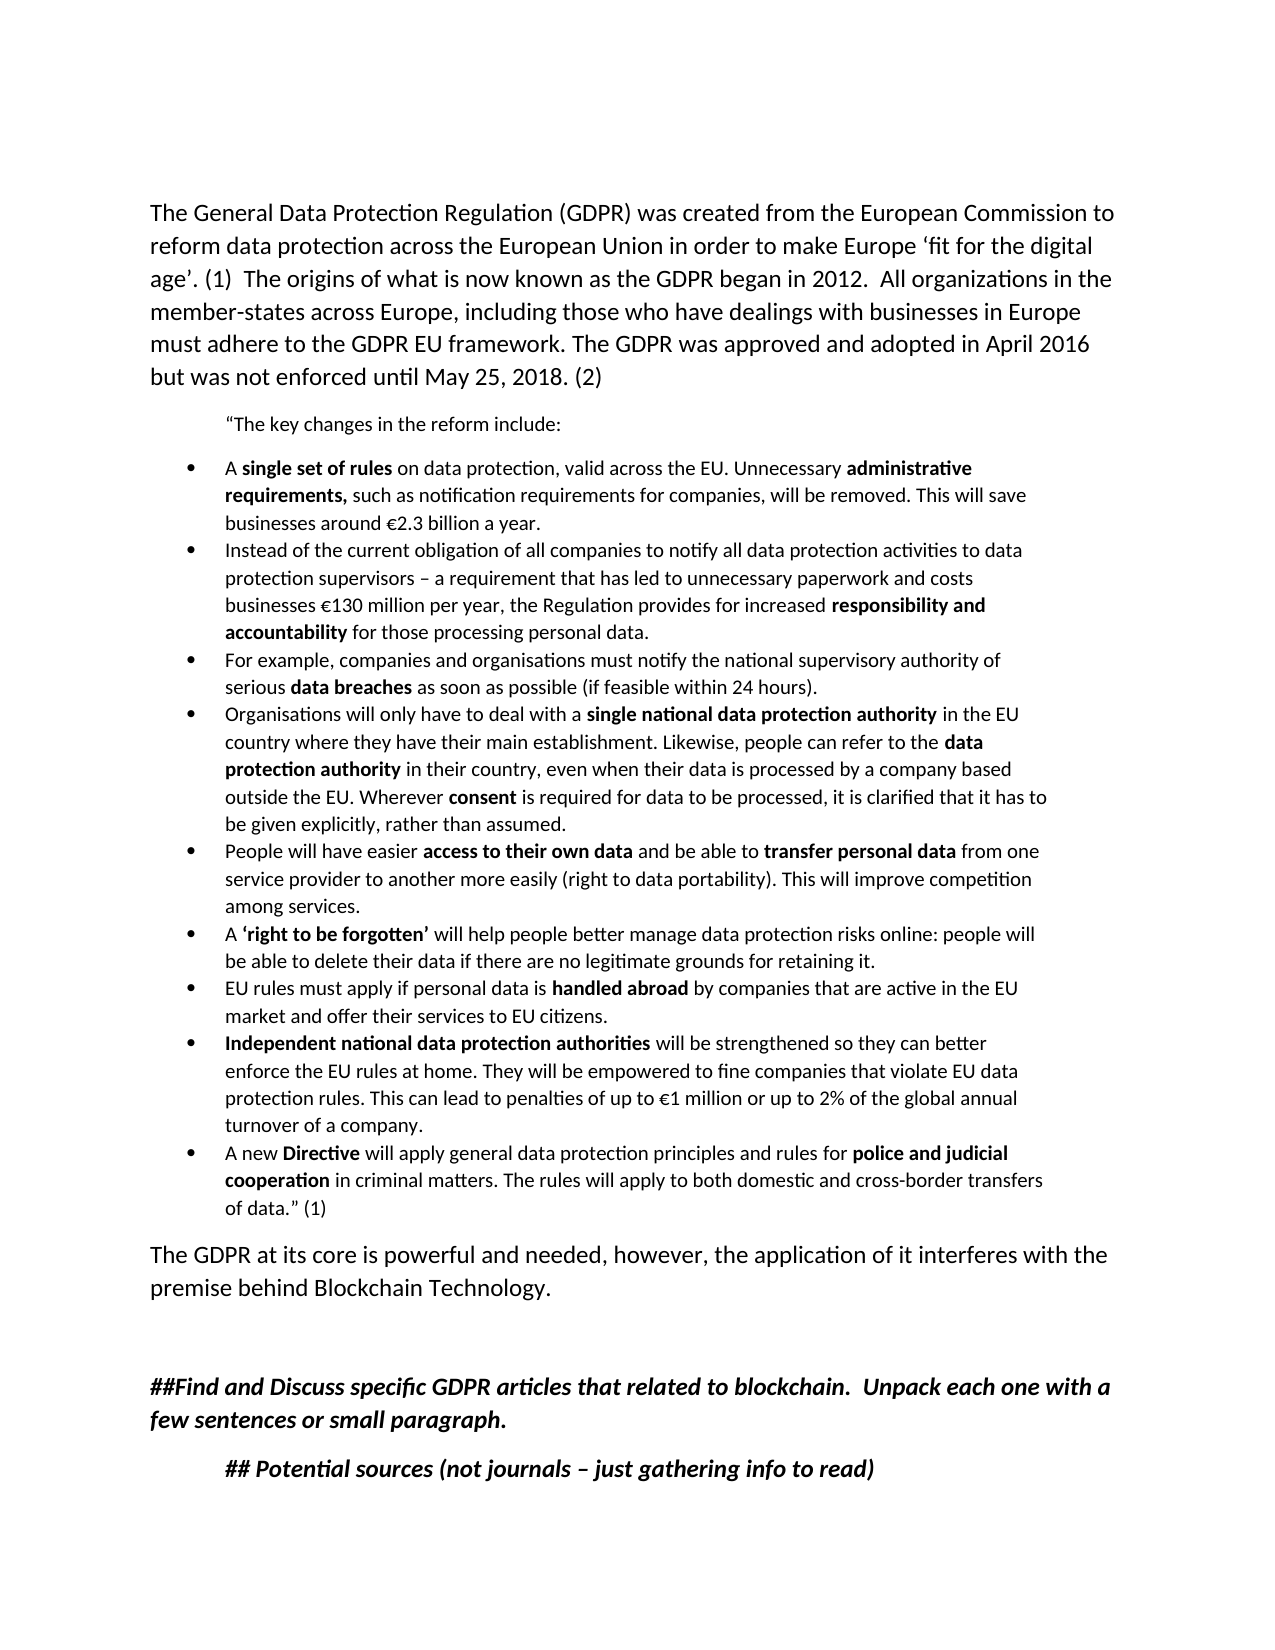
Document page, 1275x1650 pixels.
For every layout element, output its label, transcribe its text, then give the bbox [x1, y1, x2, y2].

text The GDPR at its core is powerful and needed, however, the application of it interferes with the premise behind Blockchain Technology. [150, 1239, 1125, 1302]
text “The key changes in the reform include: [225, 411, 1050, 436]
list Instead of the current obligation of all companies to notify all data protection activities to data protection supervisors – a requirement that has led to unnecessary paperwork and costs businesses €130 million per year, the Regulation provides for increased responsibility and accountability for those processing personal data. [187, 537, 1050, 645]
list Independent national data protection authorities will be strengthened so they can better enforce the EU rules at home. They will be empowered to fine companies that violate EU data protection rules. This can lead to penalties of up to €1 million or up to 2% of the global annual turnover of a company. [187, 1030, 1050, 1138]
list A new Directive will apply general data protection principles and rules for police and judicial cooperation in criminal matters. The rules will apply to both domestic and cross-border transfers of data.” (1) [187, 1140, 1050, 1220]
list Organisations will only have to deal with a single national data protection authority in the EU country where they have their main establishment. Likewise, people can refer to the data protection authority in their country, even when their data is processed by a company based outside the EU. Wherever consent is required for data to be processed, it is clarified that it has to be given explicitly, rather than assumed. [187, 702, 1050, 837]
list A single set of rules on data protection, valid across the EU. Unnecessary administrative requirements, such as notification requirements for companies, will be removed. This will save businesses around €2.3 billion a year. [187, 455, 1050, 535]
list A ‘right to be forgotten’ will help people better manage data protection risks online: people will be able to delete their data if there are no legitimate grounds for retaining it. [187, 921, 1050, 974]
text The General Data Protection Regulation (GDPR) was created from the European Commission to reform data protection across the European Union in order to make Europe ‘fit for the digital age’. (1) The origins of what is now known as the GDPR began in 2012. All organizations in the member-states across Europe, including those who have dealings with businesses in Europe must adhere to the GDPR EU framework. The GDPR was approved and adopted in April 2016 but was not enforced until May 25, 2018. (2) [150, 197, 1125, 392]
list For example, companies and organisations must notify the national supervisory authority of serious data breaches as soon as possible (if feasible within 24 hours). [187, 647, 1050, 700]
text ## Potential sources (not journals – just gathering info to read) [150, 1453, 1125, 1484]
list EU rules must apply if personal data is handled abroad by companies that are active in the EU market and offer their services to EU citizens. [187, 976, 1050, 1028]
list People will have easier access to their own data and be able to transfer personal data from one service provider to another more easily (right to data portability). This will improve competition among services. [187, 839, 1050, 919]
text ##Find and Discuss specific GDPR articles that related to blockchain. Unpack each one with a few sentences or small paragraph. [150, 1371, 1125, 1434]
